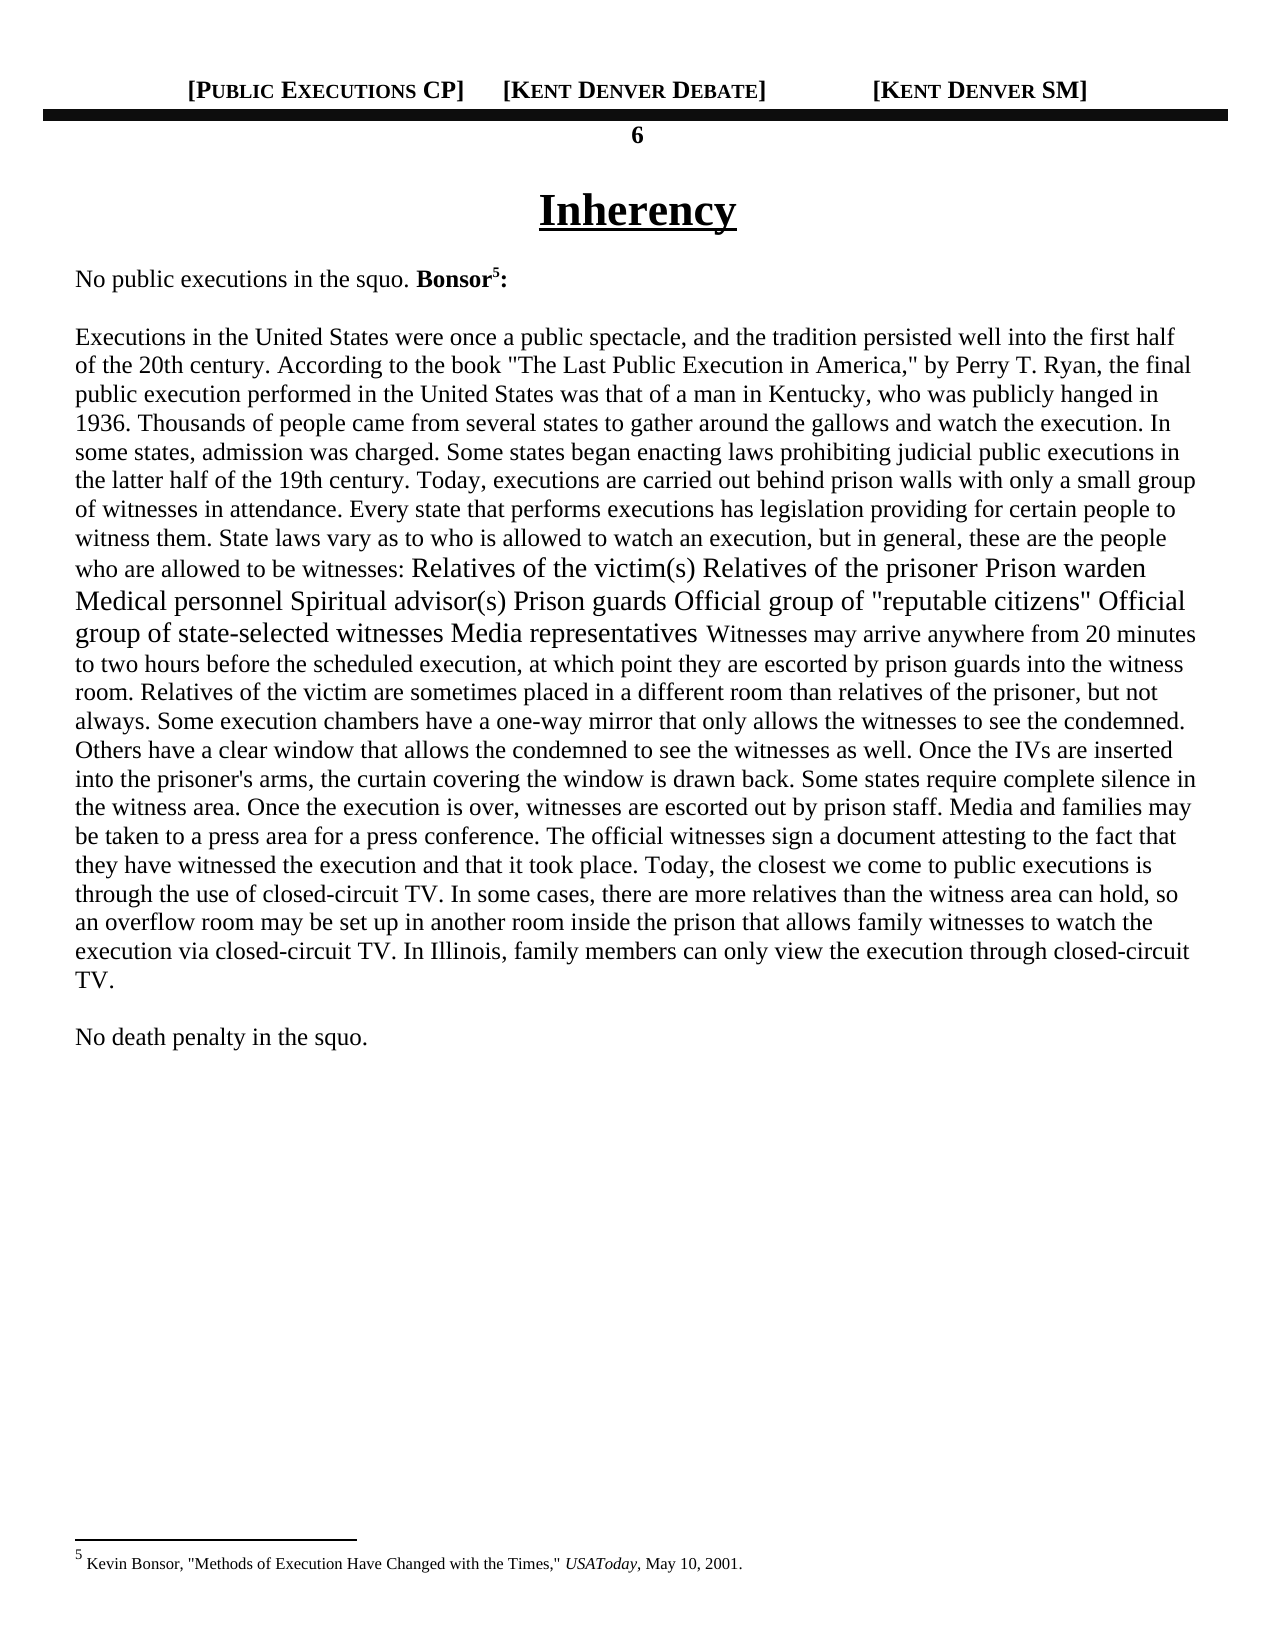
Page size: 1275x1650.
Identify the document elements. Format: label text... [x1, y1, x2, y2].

text No death penalty in the squo. [75, 1022, 1200, 1051]
subtitle Inherency [75, 183, 1200, 235]
text Executions in the United States were once a public spectacle, and the tradition persisted well into the first half of the 20th century. According to the book "The Last Public Execution in America," by Perry T. Ryan, the final public execution performed in the United States was that of a man in Kentucky, who was publicly hanged in 1936. Thousands of people came from several states to gather around the gallows and watch the execution. In some states, admission was charged. Some states began enacting laws prohibiting judicial public executions in the latter half of the 19th century. Today, executions are carried out behind prison walls with only a small group of witnesses in attendance. Every state that performs executions has legislation providing for certain people to witness them. State laws vary as to who is allowed to watch an execution, but in general, these are the people who are allowed to be witnesses: Relatives of the victim(s) Relatives of the prisoner Prison warden Medical personnel Spiritual advisor(s) Prison guards Official group of "reputable citizens" Official group of state-selected witnesses Media representatives Witnesses may arrive anywhere from 20 minutes to two hours before the scheduled execution, at which point they are escorted by prison guards into the witness room. Relatives of the victim are sometimes placed in a different room than relatives of the prisoner, but not always. Some execution chambers have a one-way mirror that only allows the witnesses to see the condemned. Others have a clear window that allows the condemned to see the witnesses as well. Once the IVs are inserted into the prisoner's arms, the curtain covering the window is drawn back. Some states require complete silence in the witness area. Once the execution is over, witnesses are escorted out by prison staff. Media and families may be taken to a press area for a press conference. The official witnesses sign a document attesting to the fact that they have witnessed the execution and that it took place. Today, the closest we come to public executions is through the use of closed-circuit TV. In some cases, there are more relatives than the witness area can hold, so an overflow room may be set up in another room inside the prison that allows family witnesses to watch the execution via closed-circuit TV. In Illinois, family members can only view the execution through closed-circuit TV. [75, 322, 1200, 994]
text No public executions in the squo. Bonsor: [75, 264, 1200, 293]
